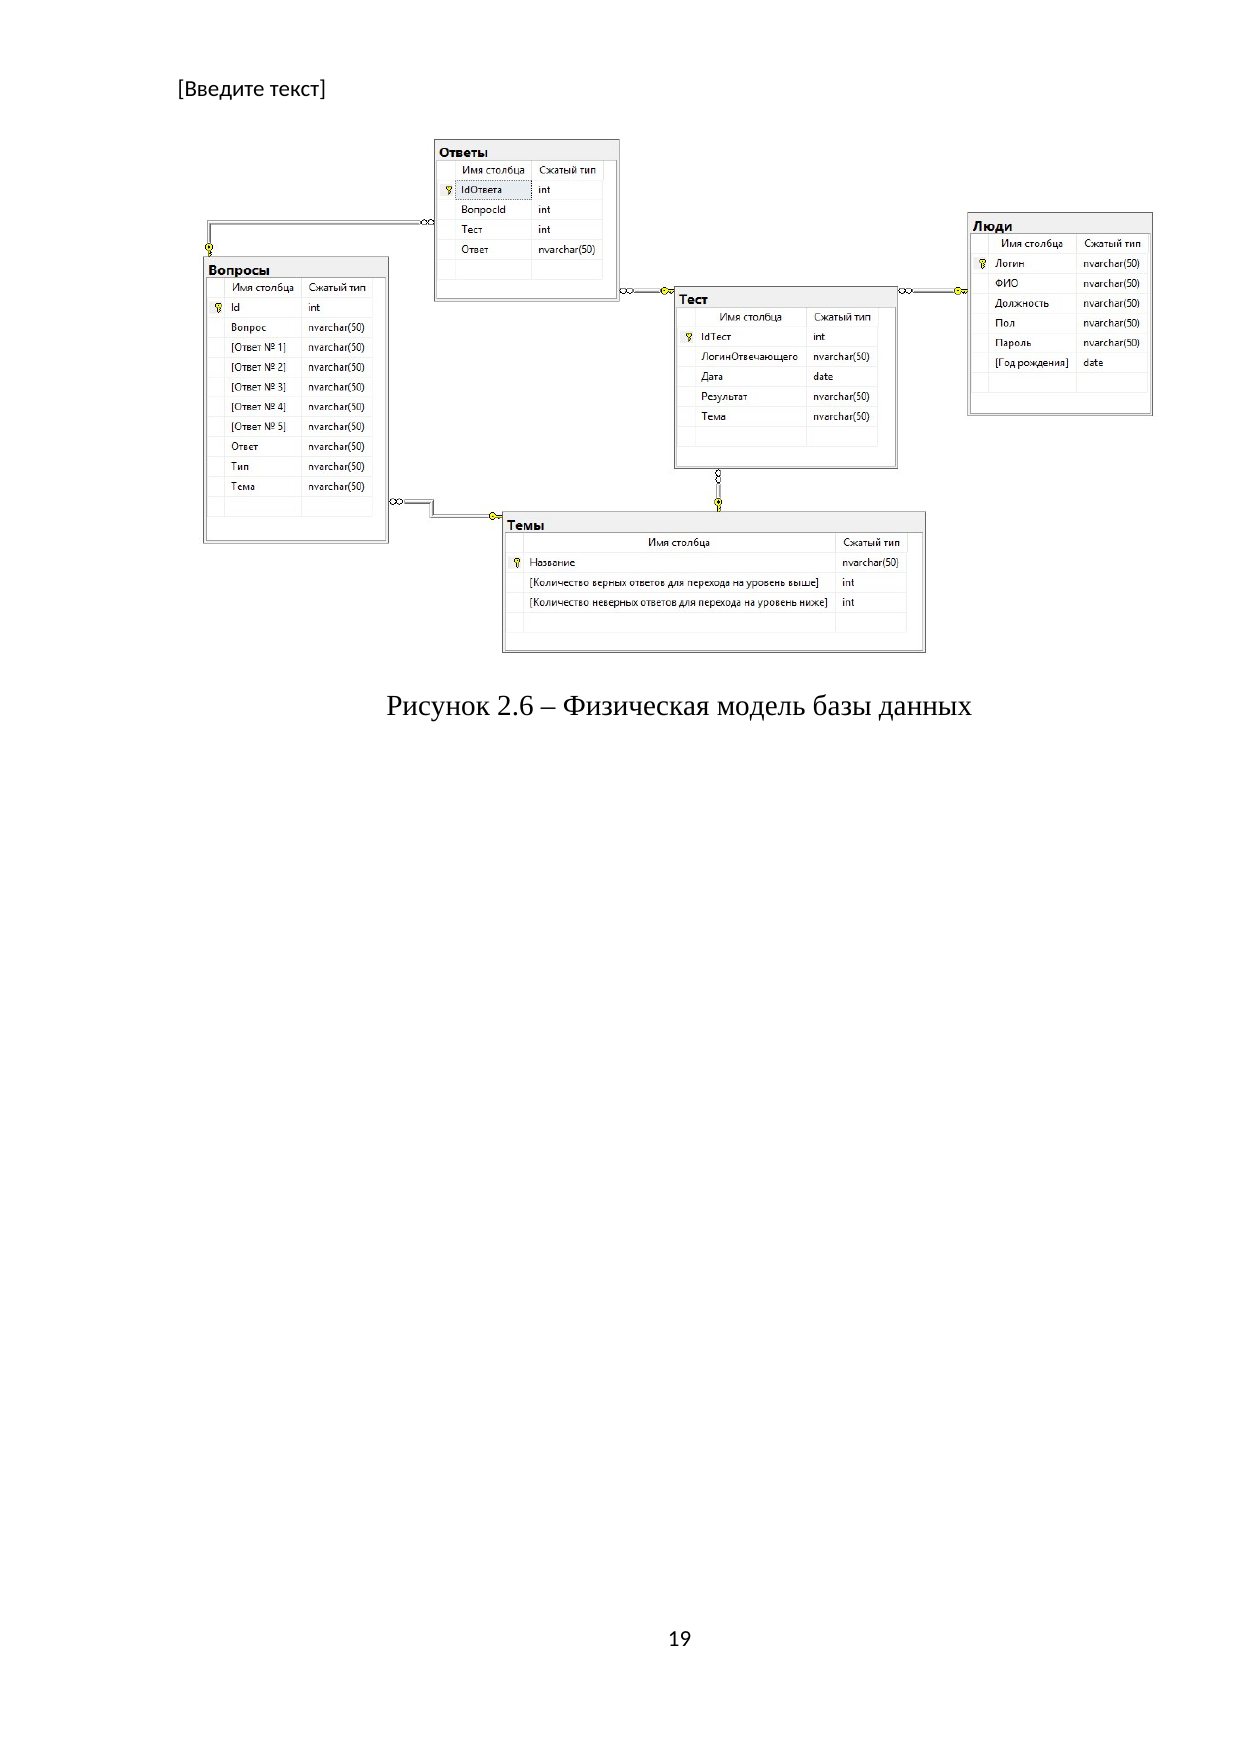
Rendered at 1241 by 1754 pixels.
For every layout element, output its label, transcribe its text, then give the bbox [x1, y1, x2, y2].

text Рисунок 2.6 – Физическая модель базы данных [177, 688, 1181, 721]
picture [177, 130, 1182, 671]
